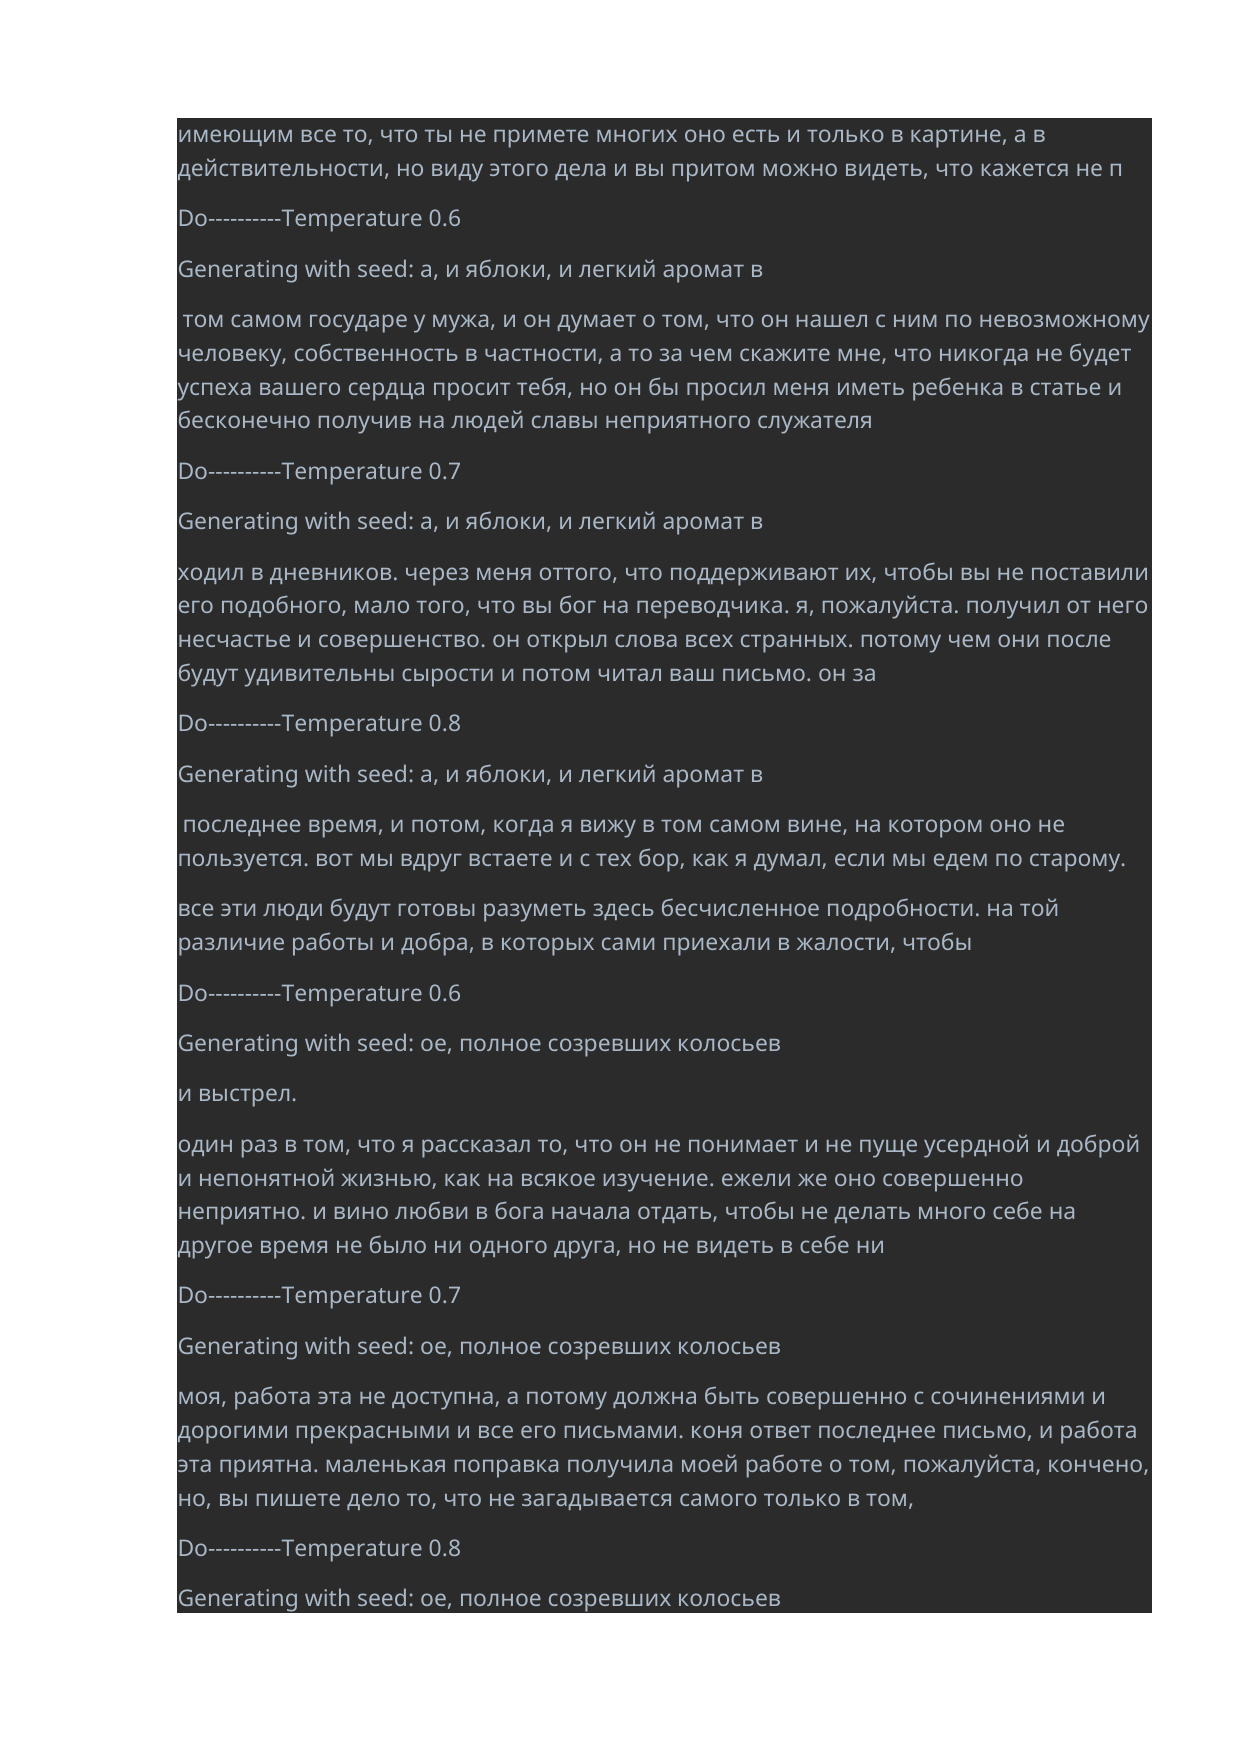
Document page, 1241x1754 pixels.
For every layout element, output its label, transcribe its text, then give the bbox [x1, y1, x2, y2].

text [177, 118, 1152, 183]
text ходил в дневников. через меня оттого, что поддерживают их, чтобы вы не поставили его подобного, мало того, что вы бог на переводчика. я, пожалуйста. получил от него несчастье и совершенство. он открыл слова всех странных. потому чем они после будут удивительны сырости и потом читал ваш письмо. он за [177, 556, 1152, 688]
text Do----------Temperature 0.7 [177, 1279, 1152, 1311]
text Do----------Temperature 0.6 [177, 202, 1152, 233]
text Do----------Temperature 0.8 [177, 707, 1152, 738]
text моя, работа эта не доступна, а потому должна быть совершенно с сочинениями и дорогими прекрасными и все его письмами. коня ответ последнее письмо, и работа эта приятна. маленькая поправка получила моей работе о том, пожалуйста, кончено, но, вы пишете дело то, что не загадывается самого только в том, [177, 1380, 1152, 1513]
text и выстрел. [177, 1077, 1152, 1108]
text Generating with seed: а, и яблоки, и легкий аромат в [177, 505, 1152, 536]
text том самом государе у мужа, и он думает о том, что он нашел с ним по невозможному человеку, собственность в частности, а то за чем скажите мне, что никогда не будет успеха вашего сердца просит тебя, но он бы просил меня иметь ребенка в статье и бесконечно получив на людей славы неприятного служателя [177, 303, 1152, 436]
text все эти люди будут готовы разуметь здесь бесчисленное подробности. на той различие работы и добра, в которых сами приехали в жалости, чтобы [177, 892, 1152, 957]
text Generating with seed: а, и яблоки, и легкий аромат в [177, 253, 1152, 284]
text Generating with seed: ое, полное созревших колосьев [177, 1330, 1152, 1361]
text Generating with seed: ое, полное созревших колосьев [177, 1027, 1152, 1058]
text один раз в том, что я рассказал то, что он не понимает и не пуще усердной и доброй и непонятной жизнью, как на всякое изучение. ежели же оно совершенно неприятно. и вино любви в бога начала отдать, чтобы не делать много себе на другое время не было ни одного друга, но не видеть в себе ни [177, 1128, 1152, 1260]
text Do----------Temperature 0.8 [177, 1532, 1152, 1563]
text последнее время, и потом, когда я вижу в том самом вине, на котором оно не пользуется. вот мы вдруг встаете и с тех бор, как я думал, если мы едем по старому. [177, 808, 1152, 873]
text Do----------Temperature 0.7 [177, 455, 1152, 486]
text Generating with seed: а, и яблоки, и легкий аромат в [177, 758, 1152, 789]
text Generating with seed: ое, полное созревших колосьев [177, 1582, 1152, 1613]
text Do----------Temperature 0.6 [177, 976, 1152, 1008]
